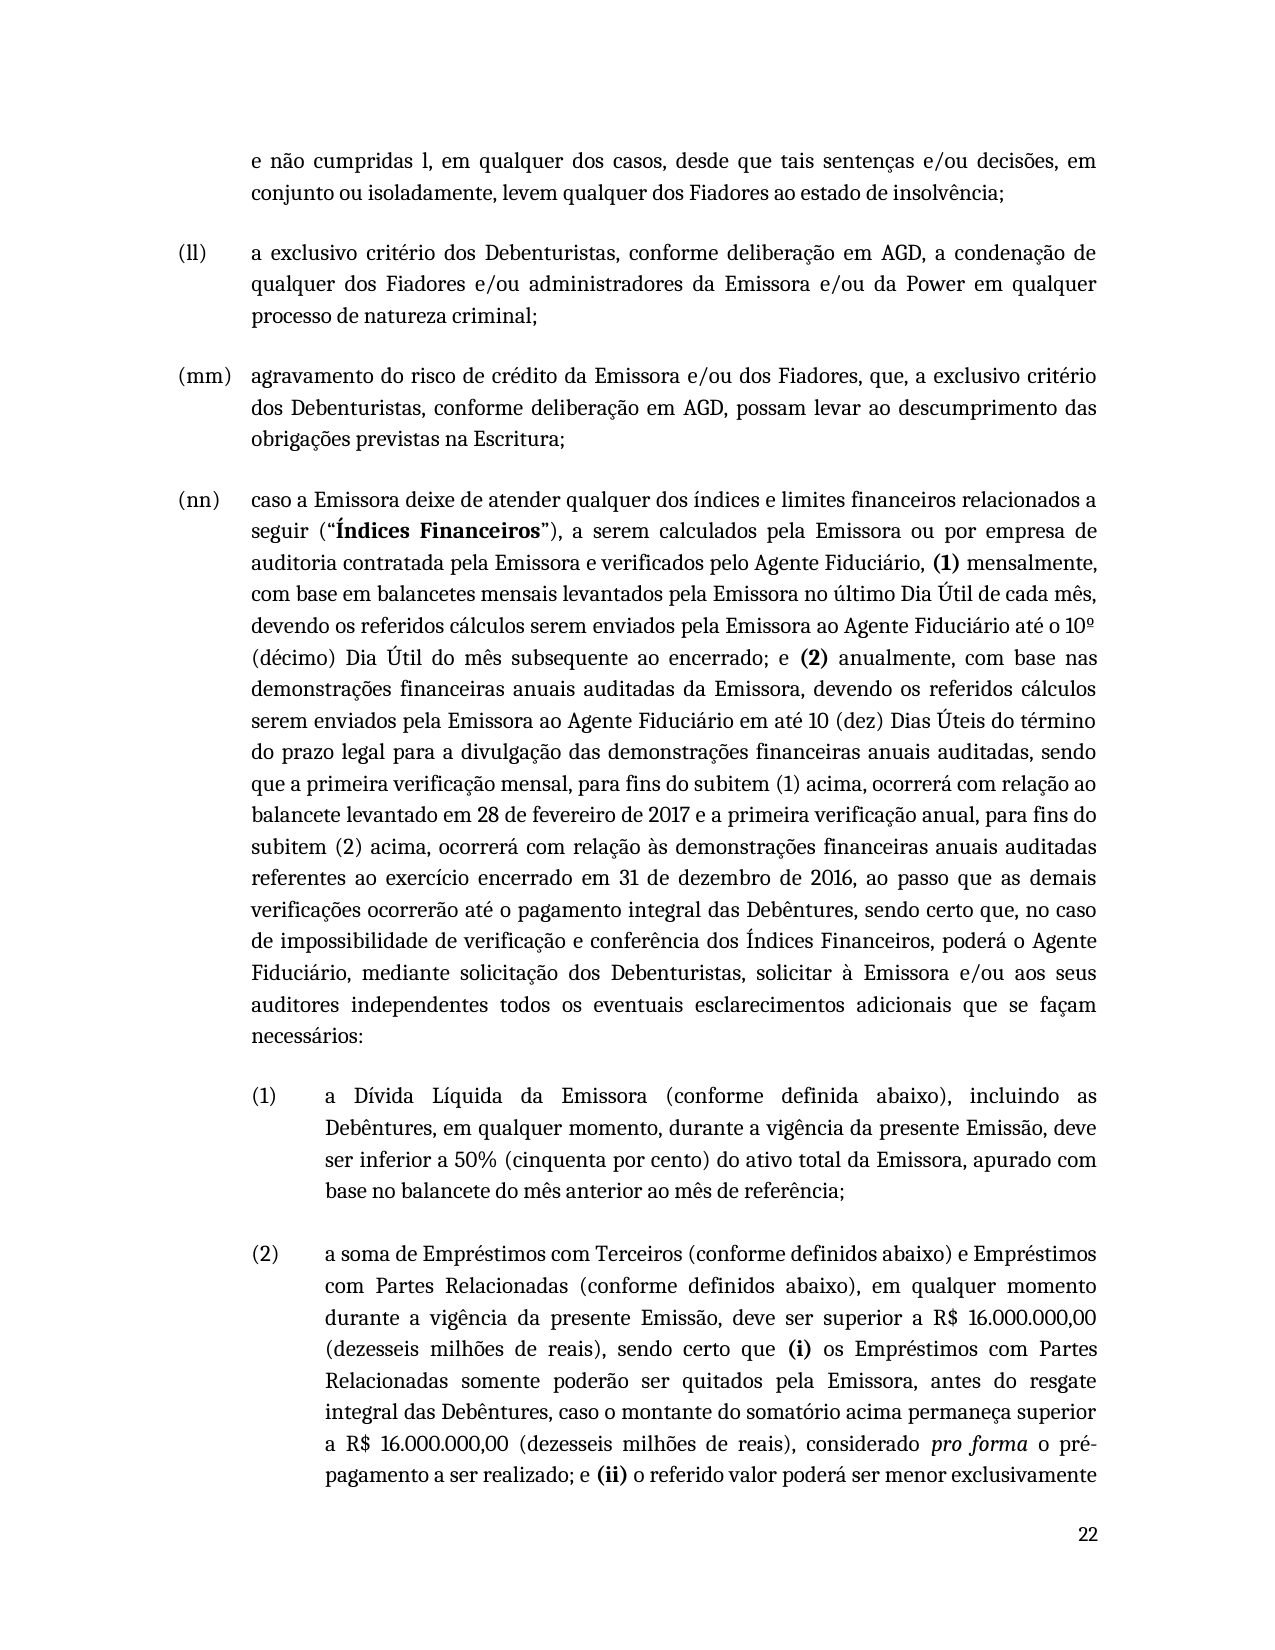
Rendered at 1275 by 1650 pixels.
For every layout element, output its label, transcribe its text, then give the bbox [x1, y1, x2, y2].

text caso a Emissora deixe de atender qualquer dos índices e limites financeiros relacionados a seguir (“Índices Financeiros”), a serem calculados pela Emissora ou por empresa de auditoria contratada pela Emissora e verificados pelo Agente Fiduciário, (1) mensalmente, com base em balancetes mensais levantados pela Emissora no último Dia Útil de cada mês, devendo os referidos cálculos serem enviados pela Emissora ao Agente Fiduciário até o 10º (décimo) Dia Útil do mês subsequente ao encerrado; e (2) anualmente, com base nas demonstrações financeiras anuais auditadas da Emissora, devendo os referidos cálculos serem enviados pela Emissora ao Agente Fiduciário em até 10 (dez) Dias Úteis do término do prazo legal para a divulgação das demonstrações financeiras anuais auditadas, sendo que a primeira verificação mensal, para fins do subitem (1) acima, ocorrerá com relação ao balancete levantado em 28 de fevereiro de 2017 e a primeira verificação anual, para fins do subitem (2) acima, ocorrerá com relação às demonstrações financeiras anuais auditadas referentes ao exercício encerrado em 31 de dezembro de 2016, ao passo que as demais verificações ocorrerão até o pagamento integral das Debêntures, sendo certo que, no caso de impossibilidade de verificação e conferência dos Índices Financeiros, poderá o Agente Fiduciário, mediante solicitação dos Debenturistas, solicitar à Emissora e/ou aos seus auditores independentes todos os eventuais esclarecimentos adicionais que se façam necessários: [177, 486, 1098, 1049]
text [177, 148, 1098, 206]
text a Dívida Líquida da Emissora (conforme definida abaixo), incluindo as Debêntures, em qualquer momento, durante a vigência da presente Emissão, deve ser inferior a 50% (cinquenta por cento) do ativo total da Emissora, apurado com base no balancete do mês anterior ao mês de referência; [251, 1083, 1098, 1204]
text a exclusivo critério dos Debenturistas, conforme deliberação em AGD, a condenação de qualquer dos Fiadores e/ou administradores da Emissora e/ou da Power em qualquer processo de natureza criminal; [177, 239, 1098, 329]
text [251, 1241, 1098, 1488]
text agravamento do risco de crédito da Emissora e/ou dos Fiadores, que, a exclusivo critério dos Debenturistas, conforme deliberação em AGD, possam levar ao descumprimento das obrigações previstas na Escritura; [177, 363, 1098, 452]
